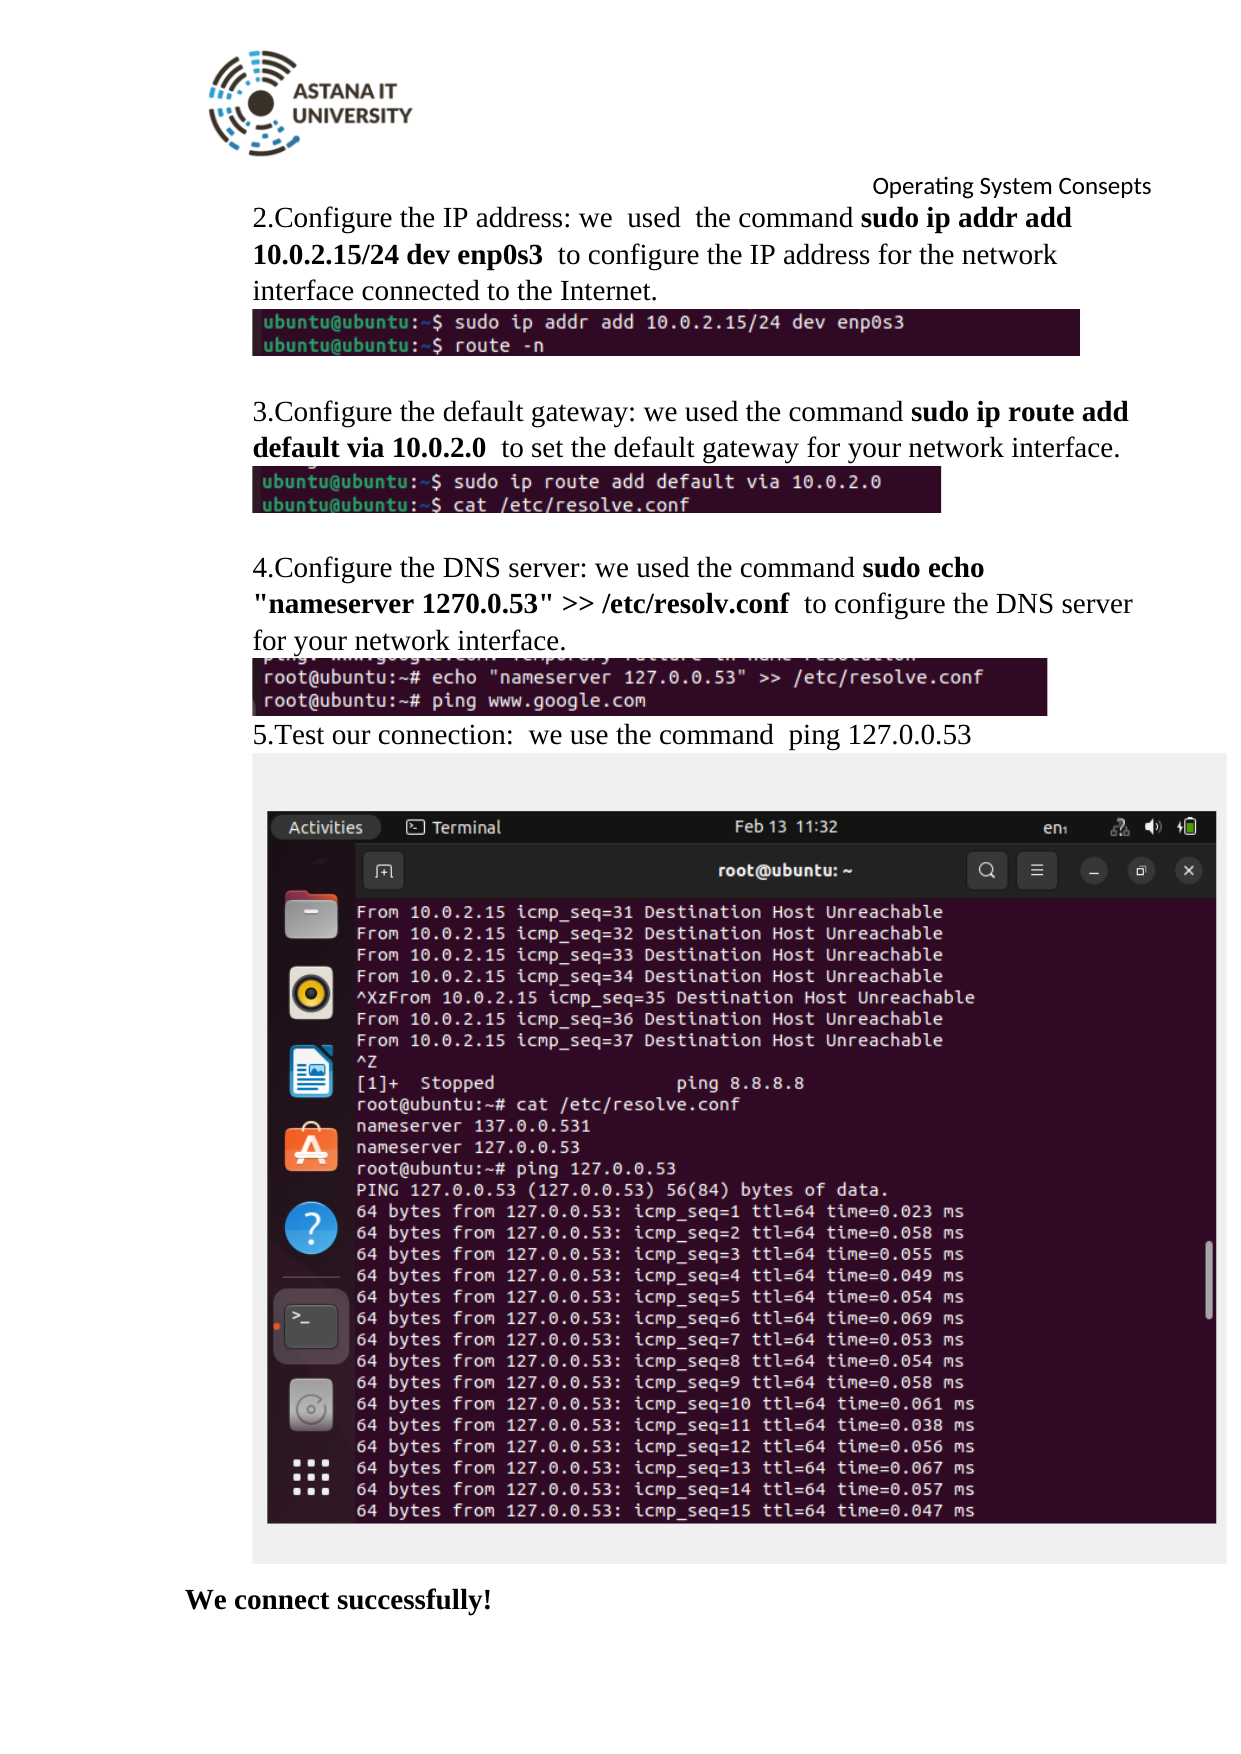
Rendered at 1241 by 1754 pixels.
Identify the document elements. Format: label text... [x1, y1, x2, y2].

list 4.Configure the DNS server: we used the command sudo echo "nameserver 1270.0.53" >> /etc/resolv.conf to configure the DNS server for your network interface. [252, 551, 1152, 656]
picture [252, 658, 1048, 716]
text We connect successfully! [177, 1582, 1152, 1616]
picture [252, 466, 942, 513]
list 3.Configure the default gateway: we used the command sudo ip route add default via 10.0.2.0 to set the default gateway for your network interface. [252, 394, 1152, 463]
picture [252, 753, 1227, 1564]
list 2.Configure the IP address: we used the command sudo ip addr add 10.0.2.15/24 dev enp0s3 to configure the IP address for the network interface connected to the Internet. [252, 201, 1152, 306]
picture [252, 309, 1080, 356]
picture [177, 30, 444, 171]
list 5.Test our connection: we use the command ping 127.0.0.53 [252, 717, 1152, 751]
